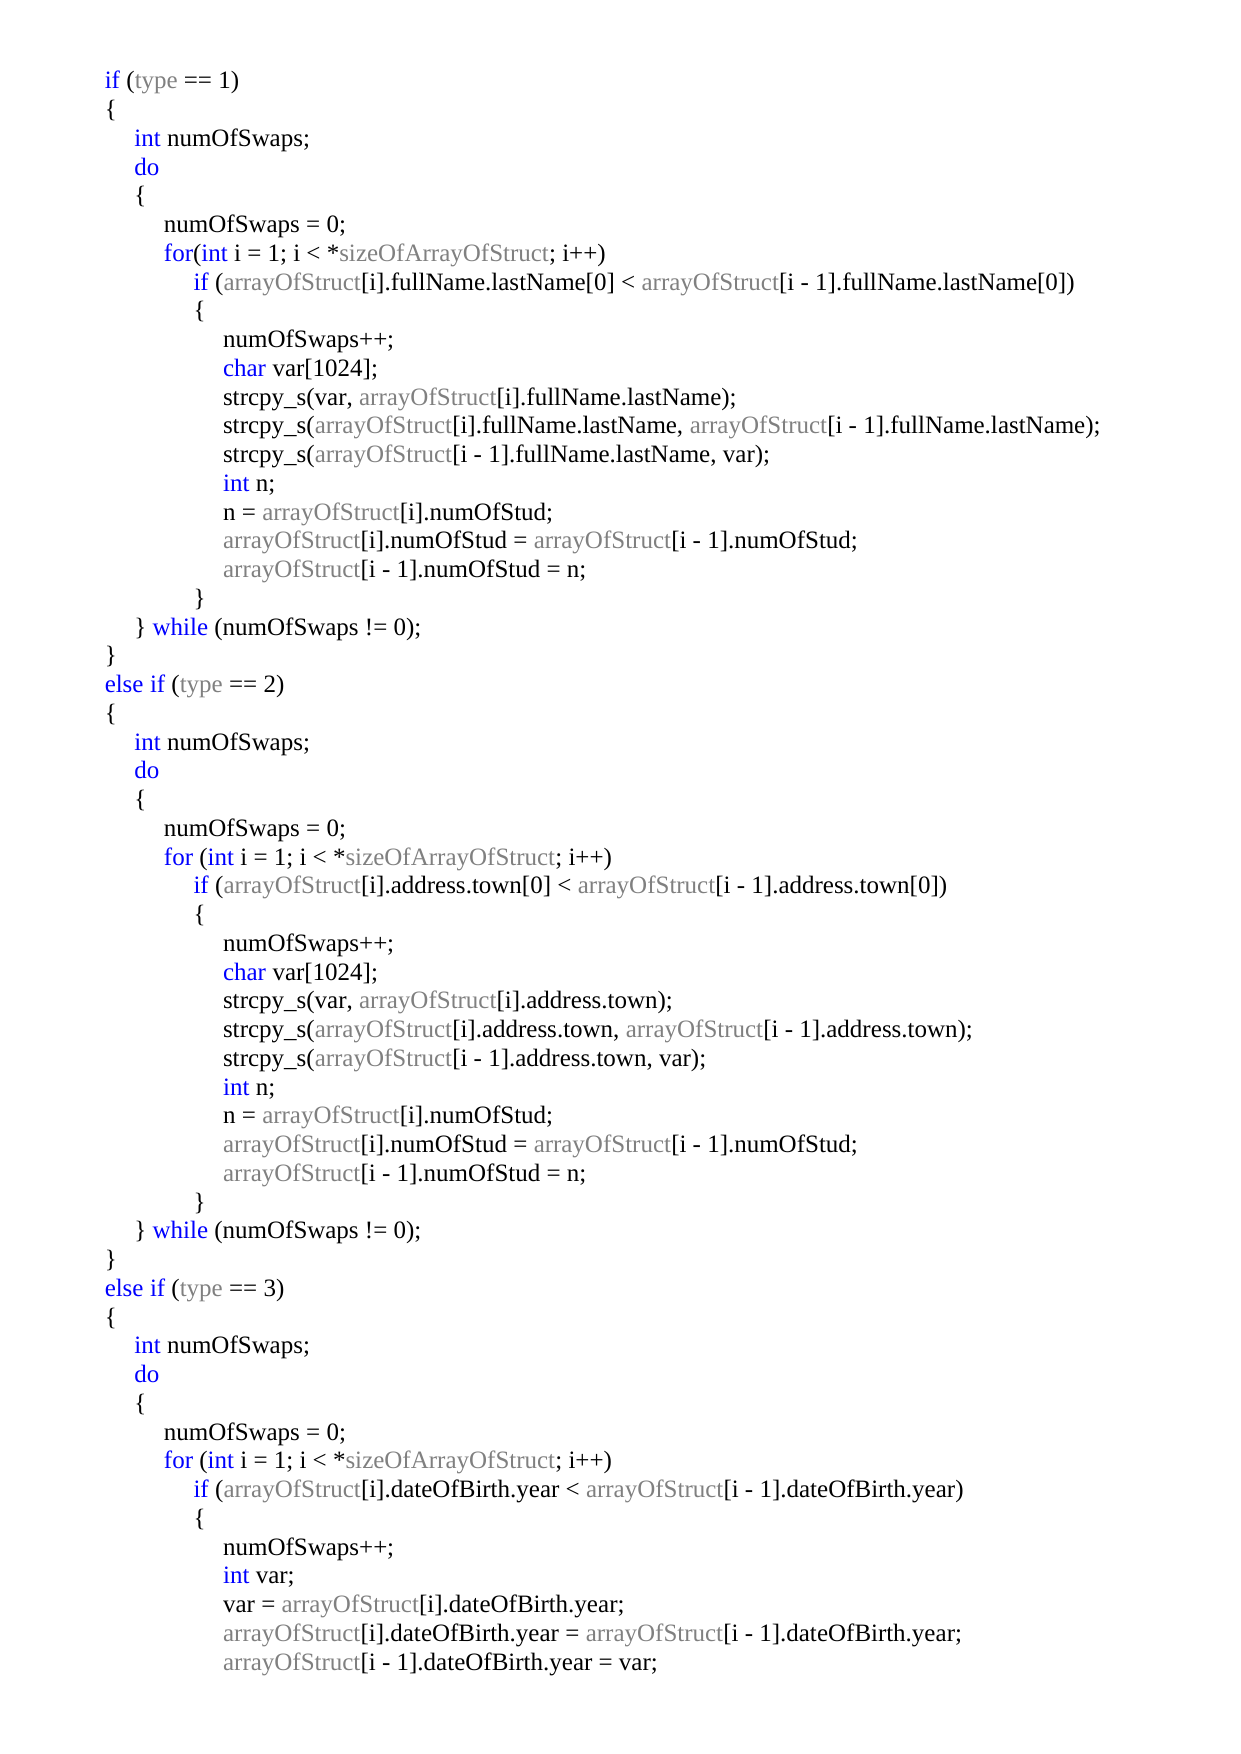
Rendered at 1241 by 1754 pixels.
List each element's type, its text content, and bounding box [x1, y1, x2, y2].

text int var; [75, 1561, 1152, 1589]
text arrayOfStruct[i - 1].numOfStud = n; [75, 1158, 1152, 1187]
text if (arrayOfStruct[i].address.town[0] < arrayOfStruct[i - 1].address.town[0]) [75, 871, 1152, 899]
text for (int i = 1; i < *sizeOfArrayOfStruct; i++) [75, 842, 1152, 871]
text int numOfSwaps; [75, 123, 1152, 152]
text } [75, 583, 1152, 612]
text int numOfSwaps; [75, 727, 1152, 756]
text numOfSwaps = 0; [75, 813, 1152, 842]
text { [75, 784, 1152, 813]
text strcpy_s(var, arrayOfStruct[i].fullName.lastName); [75, 382, 1152, 411]
text int n; [75, 1072, 1152, 1101]
text { [75, 899, 1152, 928]
text } [75, 641, 1152, 669]
text else if (type == 3) [75, 1273, 1152, 1302]
text { [75, 698, 1152, 727]
text arrayOfStruct[i - 1].dateOfBirth.year = var; [75, 1647, 1152, 1676]
text char var[1024]; [75, 957, 1152, 986]
text if (arrayOfStruct[i].dateOfBirth.year < arrayOfStruct[i - 1].dateOfBirth.year) [75, 1474, 1152, 1503]
text numOfSwaps = 0; [75, 209, 1152, 238]
text do [75, 152, 1152, 181]
text numOfSwaps++; [75, 1532, 1152, 1561]
text var = arrayOfStruct[i].dateOfBirth.year; [75, 1589, 1152, 1618]
text strcpy_s(arrayOfStruct[i - 1].fullName.lastName, var); [75, 439, 1152, 468]
text numOfSwaps++; [75, 324, 1152, 353]
text n = arrayOfStruct[i].numOfStud; [75, 497, 1152, 526]
text for (int i = 1; i < *sizeOfArrayOfStruct; i++) [75, 1446, 1152, 1474]
text if (type == 1) [75, 66, 1152, 94]
text do [75, 1359, 1152, 1388]
text char var[1024]; [75, 353, 1152, 382]
text } [75, 1187, 1152, 1216]
text int n; [75, 468, 1152, 497]
text numOfSwaps++; [75, 928, 1152, 957]
text else if (type == 2) [75, 669, 1152, 698]
text arrayOfStruct[i].numOfStud = arrayOfStruct[i - 1].numOfStud; [75, 526, 1152, 554]
text { [75, 1302, 1152, 1331]
text } while (numOfSwaps != 0); [75, 612, 1152, 641]
text } [75, 1244, 1152, 1273]
text } while (numOfSwaps != 0); [75, 1216, 1152, 1244]
text arrayOfStruct[i - 1].numOfStud = n; [75, 554, 1152, 583]
text { [75, 94, 1152, 123]
text if (arrayOfStruct[i].fullName.lastName[0] < arrayOfStruct[i - 1].fullName.lastName[0]) [75, 267, 1152, 296]
text do [75, 756, 1152, 784]
text int numOfSwaps; [75, 1331, 1152, 1359]
text strcpy_s(arrayOfStruct[i].fullName.lastName, arrayOfStruct[i - 1].fullName.lastName); [75, 411, 1152, 439]
text strcpy_s(arrayOfStruct[i - 1].address.town, var); [75, 1043, 1152, 1072]
text { [75, 1388, 1152, 1417]
text arrayOfStruct[i].numOfStud = arrayOfStruct[i - 1].numOfStud; [75, 1129, 1152, 1158]
text strcpy_s(var, arrayOfStruct[i].address.town); [75, 986, 1152, 1014]
text n = arrayOfStruct[i].numOfStud; [75, 1101, 1152, 1129]
text strcpy_s(arrayOfStruct[i].address.town, arrayOfStruct[i - 1].address.town); [75, 1014, 1152, 1043]
text for(int i = 1; i < *sizeOfArrayOfStruct; i++) [75, 238, 1152, 267]
text { [75, 296, 1152, 324]
text { [75, 181, 1152, 209]
text numOfSwaps = 0; [75, 1417, 1152, 1446]
text { [75, 1503, 1152, 1532]
text arrayOfStruct[i].dateOfBirth.year = arrayOfStruct[i - 1].dateOfBirth.year; [75, 1618, 1152, 1647]
